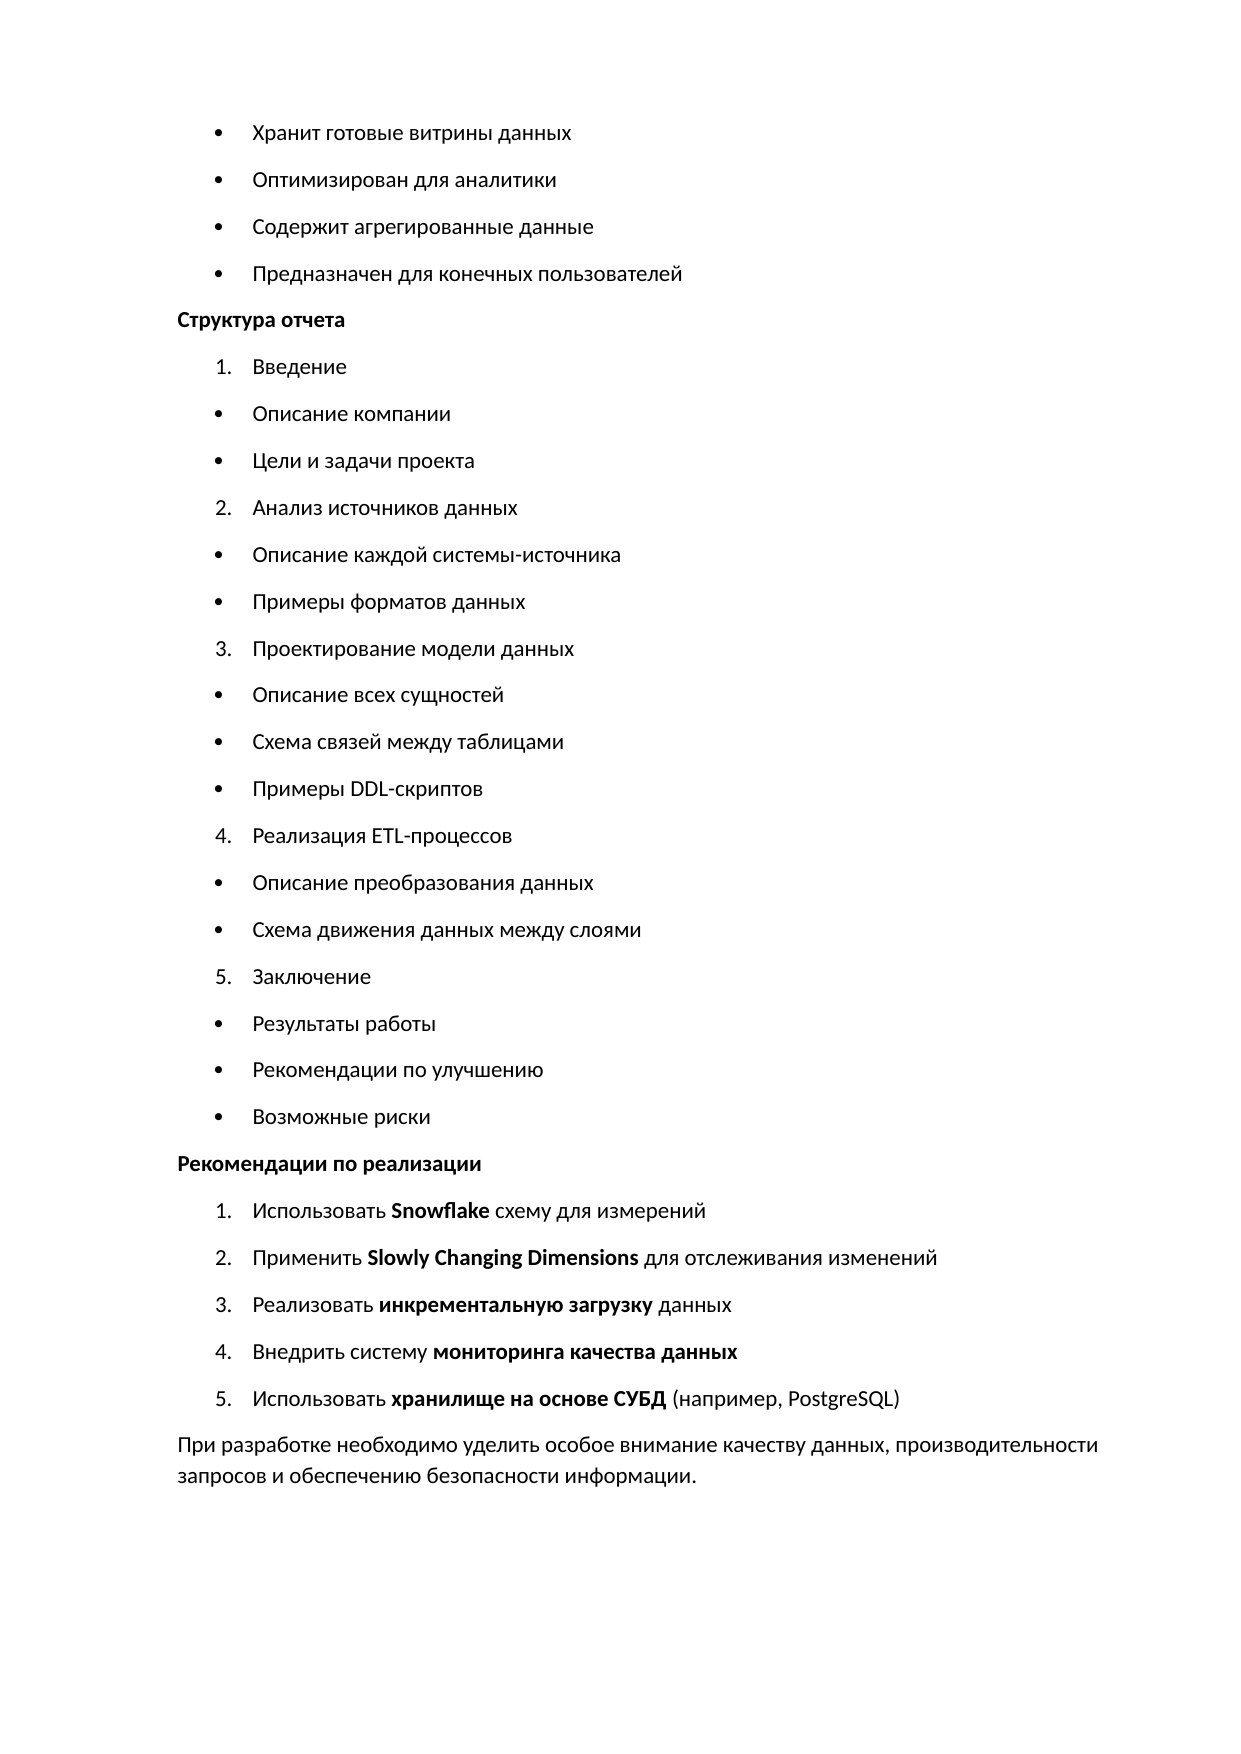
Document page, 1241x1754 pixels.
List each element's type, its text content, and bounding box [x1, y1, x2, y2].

list Внедрить систему мониторинга качества данных [215, 1337, 1152, 1365]
list Содержит агрегированные данные [215, 212, 1152, 240]
list Реализация ETL-процессов [215, 821, 1152, 849]
list Описание всех сущностей [215, 681, 1152, 709]
list Заключение [215, 962, 1152, 990]
text Структура отчета [177, 306, 1152, 334]
list Схема движения данных между слоями [215, 915, 1152, 943]
list Возможные риски [215, 1102, 1152, 1131]
text При разработке необходимо уделить особое внимание качеству данных, производительности запросов и обеспечению безопасности информации. [177, 1431, 1152, 1489]
list Описание преобразования данных [215, 868, 1152, 896]
list Использовать Snowflake схему для измерений [215, 1196, 1152, 1224]
list Описание компании [215, 399, 1152, 427]
list Результаты работы [215, 1009, 1152, 1037]
list Примеры форматов данных [215, 587, 1152, 615]
list Цели и задачи проекта [215, 446, 1152, 474]
list Оптимизирован для аналитики [215, 165, 1152, 193]
list Введение [215, 352, 1152, 381]
list Рекомендации по улучшению [215, 1056, 1152, 1084]
list Хранит готовые витрины данных [215, 118, 1152, 146]
list Схема связей между таблицами [215, 727, 1152, 756]
list Описание каждой системы-источника [215, 540, 1152, 568]
list Примеры DDL-скриптов [215, 774, 1152, 802]
text Рекомендации по реализации [177, 1149, 1152, 1177]
list Проектирование модели данных [215, 634, 1152, 662]
list Реализовать инкрементальную загрузку данных [215, 1290, 1152, 1318]
list Применить Slowly Changing Dimensions для отслеживания изменений [215, 1243, 1152, 1271]
list Анализ источников данных [215, 493, 1152, 521]
list Предназначен для конечных пользователей [215, 259, 1152, 287]
list Использовать хранилище на основе СУБД (например, PostgreSQL) [215, 1384, 1152, 1412]
